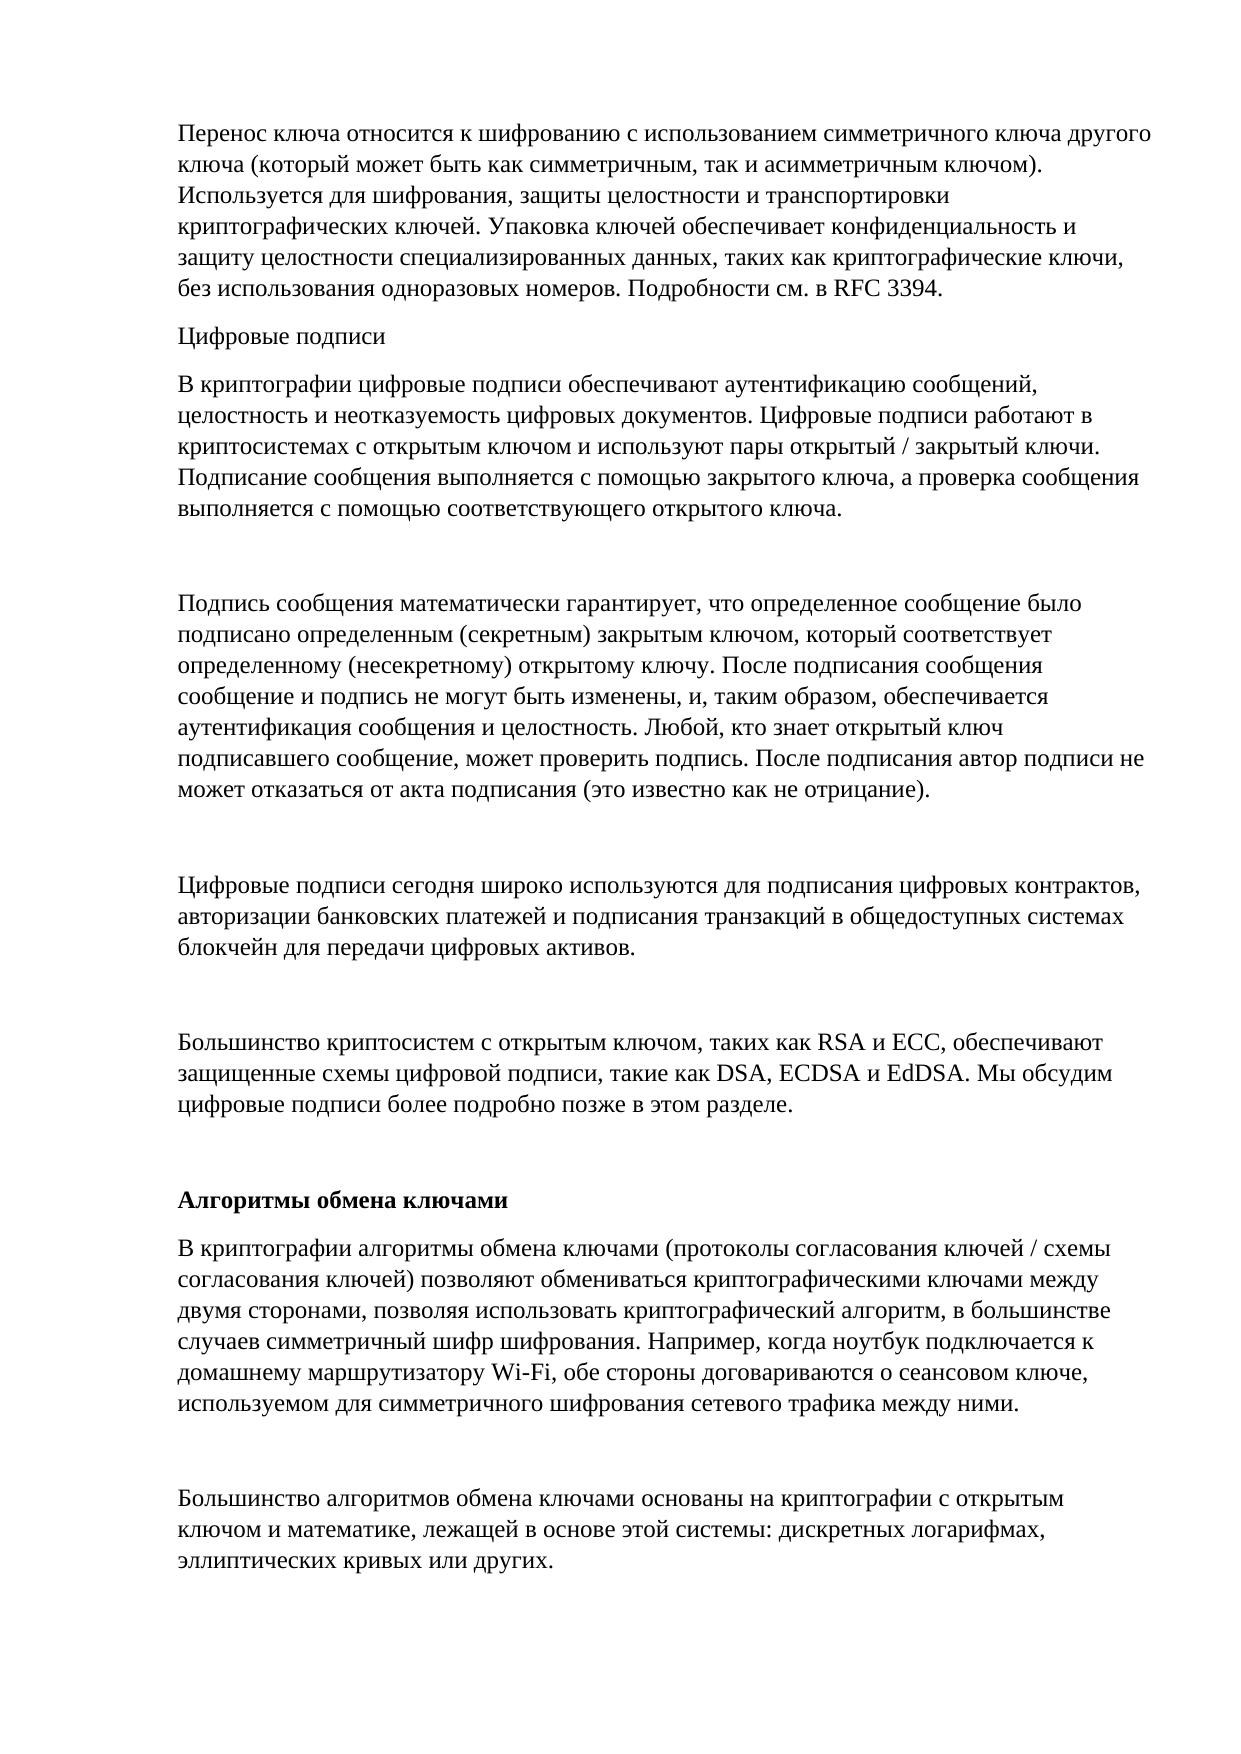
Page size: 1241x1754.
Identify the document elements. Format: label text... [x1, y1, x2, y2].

text Перенос ключа относится к шифрованию с использованием симметричного ключа другого ключа (который может быть как симметричным, так и асимметричным ключом). Используется для шифрования, защиты целостности и транспортировки криптографических ключей. Упаковка ключей обеспечивает конфиденциальность и защиту целостности специализированных данных, таких как криптографические ключи, без использования одноразовых номеров. Подробности см. в RFC 3394. [177, 118, 1152, 302]
text Большинство криптосистем с открытым ключом, таких как RSA и ECC, обеспечивают защищенные схемы цифровой подписи, такие как DSA, ECDSA и EdDSA. Мы обсудим цифровые подписи более подробно позже в этом разделе. [177, 1027, 1152, 1118]
text Цифровые подписи [177, 321, 1152, 350]
text Большинство алгоритмов обмена ключами основаны на криптографии с открытым ключом и математике, лежащей в основе этой системы: дискретных логарифмах, эллиптических кривых или других. [177, 1483, 1152, 1574]
text В криптографии алгоритмы обмена ключами (протоколы согласования ключей / схемы согласования ключей) позволяют обмениваться криптографическими ключами между двумя сторонами, позволяя использовать криптографический алгоритм, в большинстве случаев симметричный шифр шифрования. Например, когда ноутбук подключается к домашнему маршрутизатору Wi-Fi, обе стороны договариваются о сеансовом ключе, используемом для симметричного шифрования сетевого трафика между ними. [177, 1233, 1152, 1417]
text В криптографии цифровые подписи обеспечивают аутентификацию сообщений, целостность и неотказуемость цифровых документов. Цифровые подписи работают в криптосистемах с открытым ключом и используют пары открытый / закрытый ключи. Подписание сообщения выполняется с помощью закрытого ключа, а проверка сообщения выполняется с помощью соответствующего открытого ключа. [177, 369, 1152, 522]
text Алгоритмы обмена ключами [177, 1185, 1152, 1214]
text Подпись сообщения математически гарантирует, что определенное сообщение было подписано определенным (секретным) закрытым ключом, который соответствует определенному (несекретному) открытому ключу. После подписания сообщения сообщение и подпись не могут быть изменены, и, таким образом, обеспечивается аутентификация сообщения и целостность. Любой, кто знает открытый ключ подписавшего сообщение, может проверить подпись. После подписания автор подписи не может отказаться от акта подписания (это известно как не отрицание). [177, 588, 1152, 803]
text Цифровые подписи сегодня широко используются для подписания цифровых контрактов, авторизации банковских платежей и подписания транзакций в общедоступных системах блокчейн для передачи цифровых активов. [177, 870, 1152, 961]
